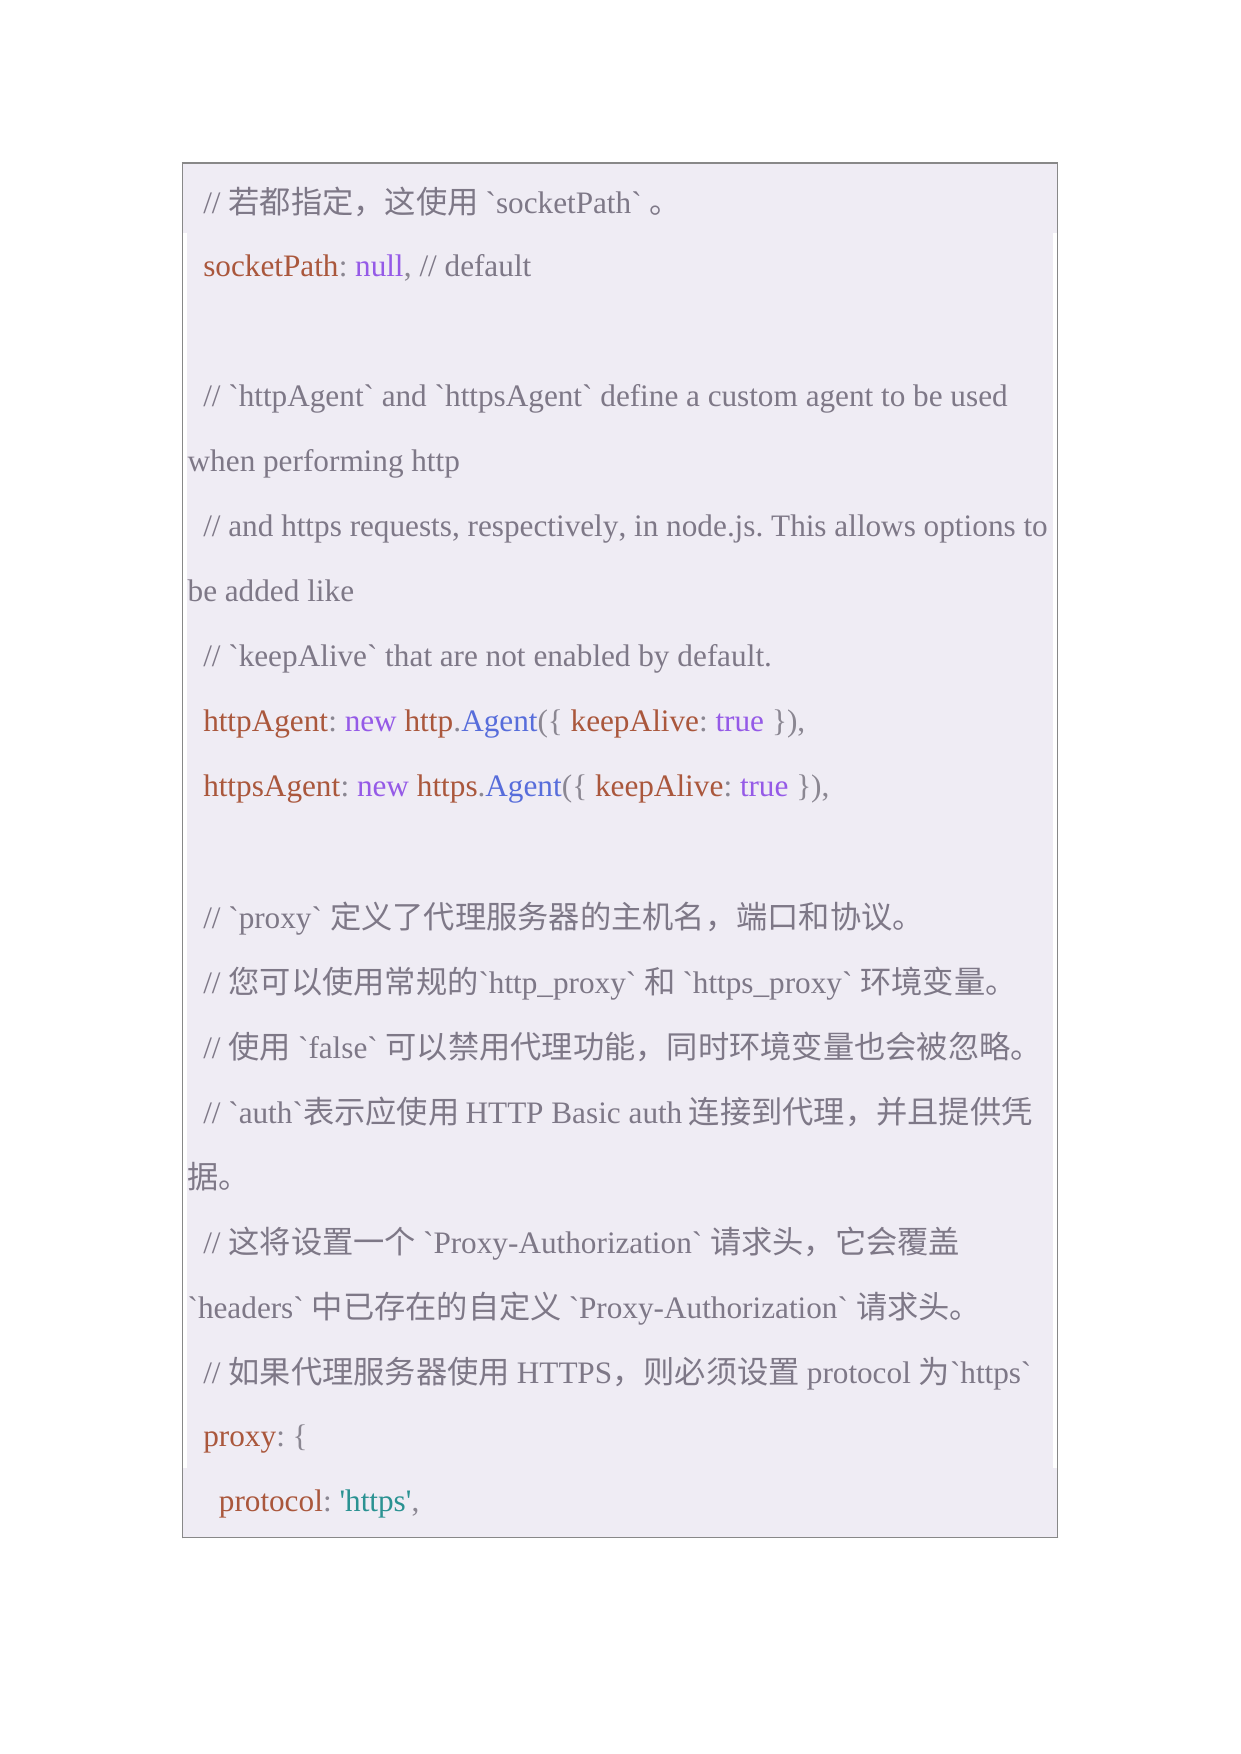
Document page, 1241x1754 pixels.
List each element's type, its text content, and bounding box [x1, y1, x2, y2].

text httpAgent: new http.Agent({ keepAlive: true }), [187, 688, 1053, 753]
text // `proxy` 定义了代理服务器的主机名，端口和协议。 [187, 883, 1053, 948]
text // 若都指定，这使用 `socketPath` 。 [183, 164, 1057, 233]
text proxy: { [187, 1403, 1053, 1462]
text httpsAgent: new https.Agent({ keepAlive: true }), [187, 753, 1053, 818]
text // 使用 `false` 可以禁用代理功能，同时环境变量也会被忽略。 [187, 1013, 1053, 1078]
text // 如果代理服务器使用 HTTPS，则必须设置 protocol 为`https` [187, 1338, 1053, 1403]
text // 这将设置一个 `Proxy-Authorization` 请求头，它会覆盖 `headers` 中已存在的自定义 `Proxy-Authorization` 请求头。 [187, 1208, 1053, 1338]
text // `keepAlive` that are not enabled by default. [187, 623, 1053, 688]
text // `httpAgent` and `httpsAgent` define a custom agent to be used when performing http [187, 363, 1053, 493]
text protocol: 'https', [183, 1462, 1057, 1537]
text // `auth`表示应使用HTTP Basic auth连接到代理，并且提供凭据。 [187, 1078, 1053, 1208]
text // and https requests, respectively, in node.js. This allows options to be added like [187, 493, 1053, 623]
text // 您可以使用常规的`http_proxy` 和 `https_proxy` 环境变量。 [187, 948, 1053, 1013]
text socketPath: null, // default [187, 233, 1053, 298]
